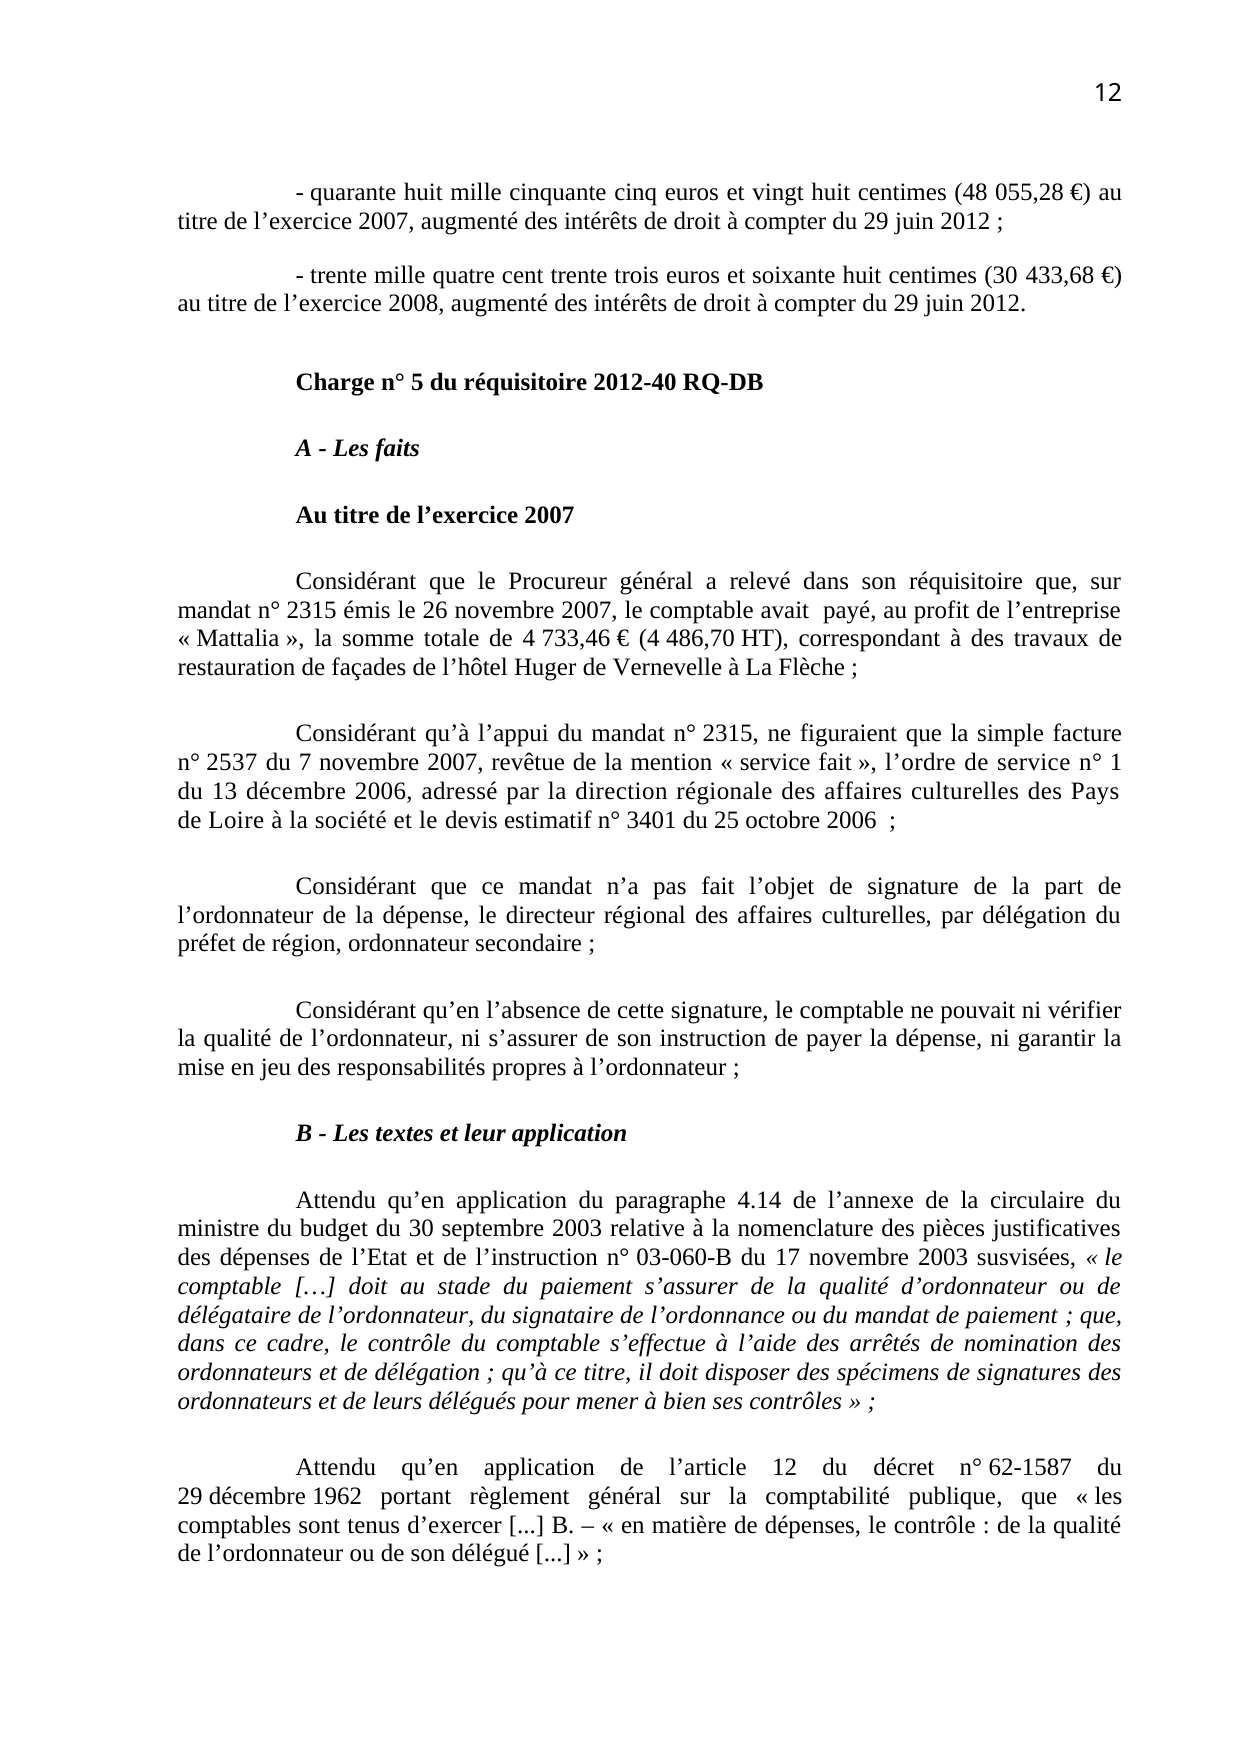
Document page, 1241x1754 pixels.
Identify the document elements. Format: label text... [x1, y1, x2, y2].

text - trente mille quatre cent trente trois euros et soixante huit centimes (30 433,68 €) au titre de l’exercice 2008, augmenté des intérêts de droit à compter du 29 juin 2012. [177, 260, 1122, 317]
text Considérant qu’à l’appui du mandat n° 2315, ne figuraient que la simple facture n° 2537 du 7 novembre 2007, revêtue de la mention « service fait », l’ordre de service n° 1 du 13 décembre 2006, adressé par la direction régionale des affaires culturelles des Pays de Loire à la société et le devis estimatif n° 3401 du 25 octobre 2006 ; [177, 718, 1122, 833]
text B - Les textes et leur application [177, 1118, 1122, 1147]
text Au titre de l’exercice 2007 [177, 500, 1122, 528]
text Attendu qu’en application de l’article 12 du décret n° 62-1587 du 29 décembre 1962 portant règlement général sur la comptabilité publique, que « les comptables sont tenus d’exercer [...] B. – « en matière de dépenses, le contrôle : de la qualité de l’ordonnateur ou de son délégué [...] » ; [177, 1452, 1122, 1567]
text Considérant qu’en l’absence de cette signature, le comptable ne pouvait ni vérifier la qualité de l’ordonnateur, ni s’assurer de son instruction de payer la dépense, ni garantir la mise en jeu des responsabilités propres à l’ordonnateur ; [177, 995, 1122, 1081]
text Attendu qu’en application du paragraphe 4.14 de l’annexe de la circulaire du ministre du budget du 30 septembre 2003 relative à la nomenclature des pièces justificatives des dépenses de l’Etat et de l’instruction n° 03-060-B du 17 novembre 2003 susvisées, « le comptable […] doit au stade du paiement s’assurer de la qualité d’ordonnateur ou de délégataire de l’ordonnateur, du signataire de l’ordonnance ou du mandat de paiement ; que, dans ce cadre, le contrôle du comptable s’effectue à l’aide des arrêtés de nomination des ordonnateurs et de délégation ; qu’à ce titre, il doit disposer des spécimens de signatures des ordonnateurs et de leurs délégués pour mener à bien ses contrôles » ; [177, 1185, 1122, 1415]
text A - Les faits [177, 433, 1122, 462]
text Considérant que ce mandat n’a pas fait l’objet de signature de la part de l’ordonnateur de la dépense, le directeur régional des affaires culturelles, par délégation du préfet de région, ordonnateur secondaire ; [177, 871, 1122, 957]
text Considérant que le Procureur général a relevé dans son réquisitoire que, sur mandat n° 2315 émis le 26 novembre 2007, le comptable avait payé, au profit de l’entreprise « Mattalia », la somme totale de 4 733,46 € (4 486,70 HT), correspondant à des travaux de restauration de façades de l’hôtel Huger de Vernevelle à La Flèche ; [177, 566, 1122, 681]
text Charge n° 5 du réquisitoire 2012-40 RQ-DB [177, 367, 1122, 396]
text - quarante huit mille cinquante cinq euros et vingt huit centimes (48 055,28 €) au titre de l’exercice 2007, augmenté des intérêts de droit à compter du 29 juin 2012 ; [177, 177, 1122, 235]
